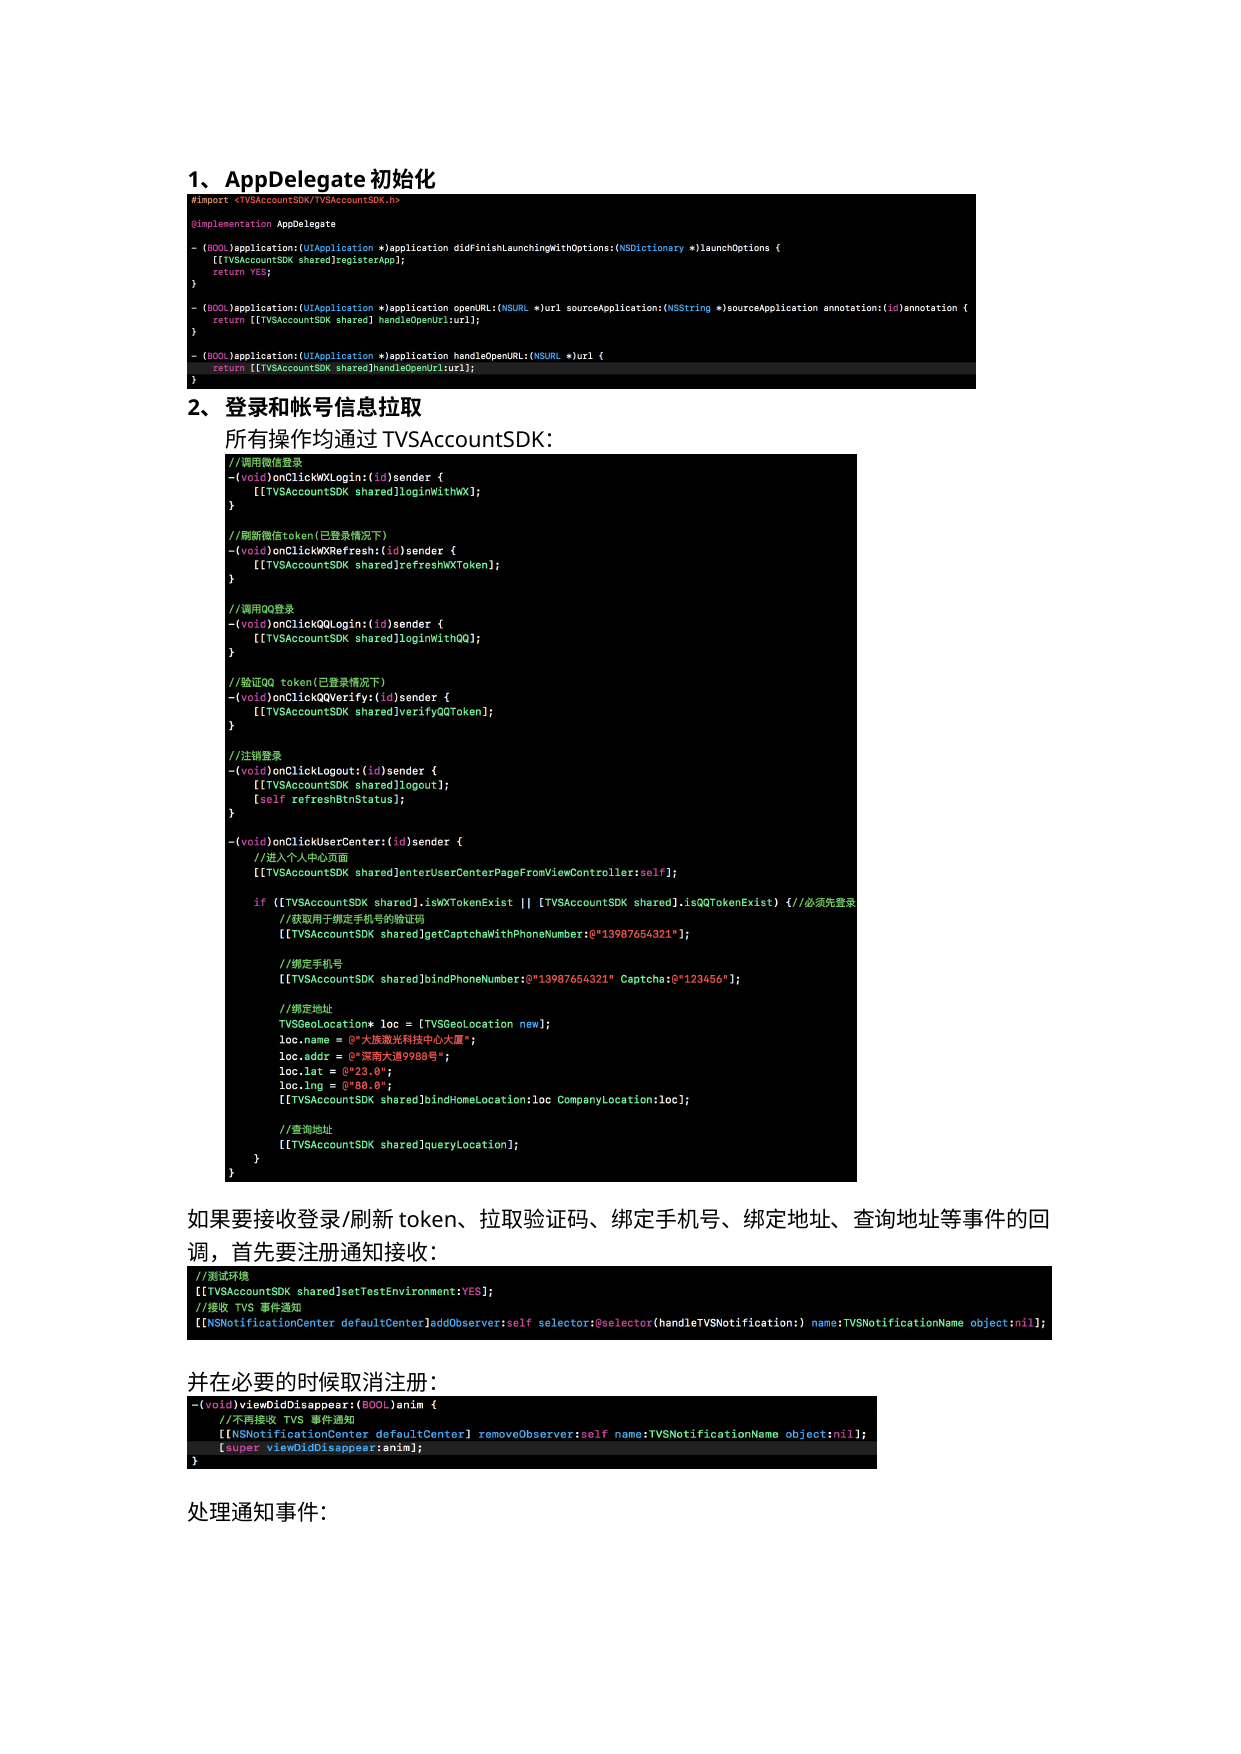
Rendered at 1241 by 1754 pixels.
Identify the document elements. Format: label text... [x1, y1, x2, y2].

picture [187, 1266, 1052, 1340]
text 如果要接收登录/刷新token、拉取验证码、绑定手机号、绑定地址、查询地址等事件的回调，首先要注册通知接收： [187, 1202, 1053, 1267]
text 并在必要的时候取消注册： [187, 1364, 1053, 1397]
list 所有操作均通过TVSAccountSDK： [225, 422, 1053, 454]
picture [187, 194, 976, 389]
text 处理通知事件： [187, 1494, 1053, 1527]
list AppDelegate初始化 [187, 162, 1053, 194]
list 登录和帐号信息拉取 [187, 389, 1053, 422]
picture [187, 1396, 877, 1469]
picture [225, 454, 857, 1182]
